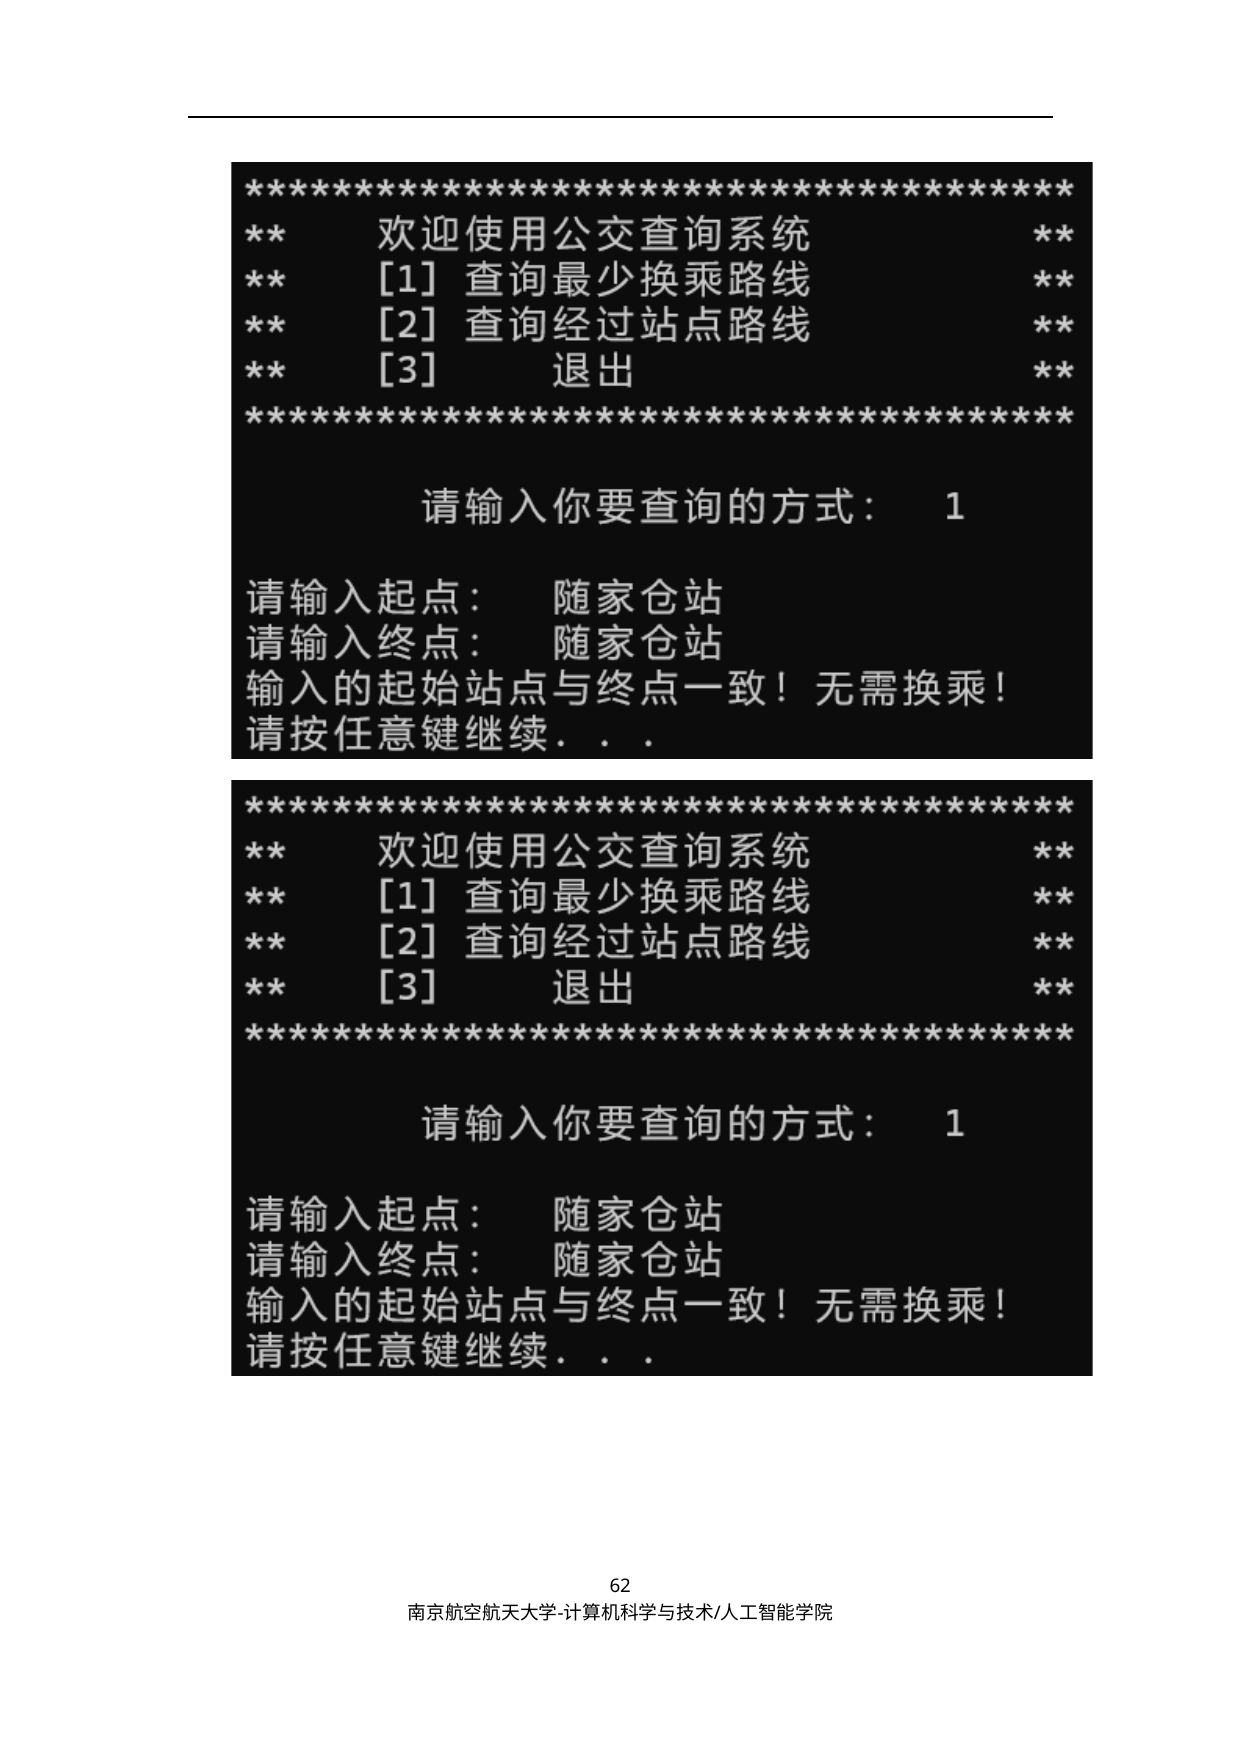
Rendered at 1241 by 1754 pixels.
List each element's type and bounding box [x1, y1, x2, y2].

picture [231, 780, 1093, 1376]
picture [231, 162, 1093, 759]
